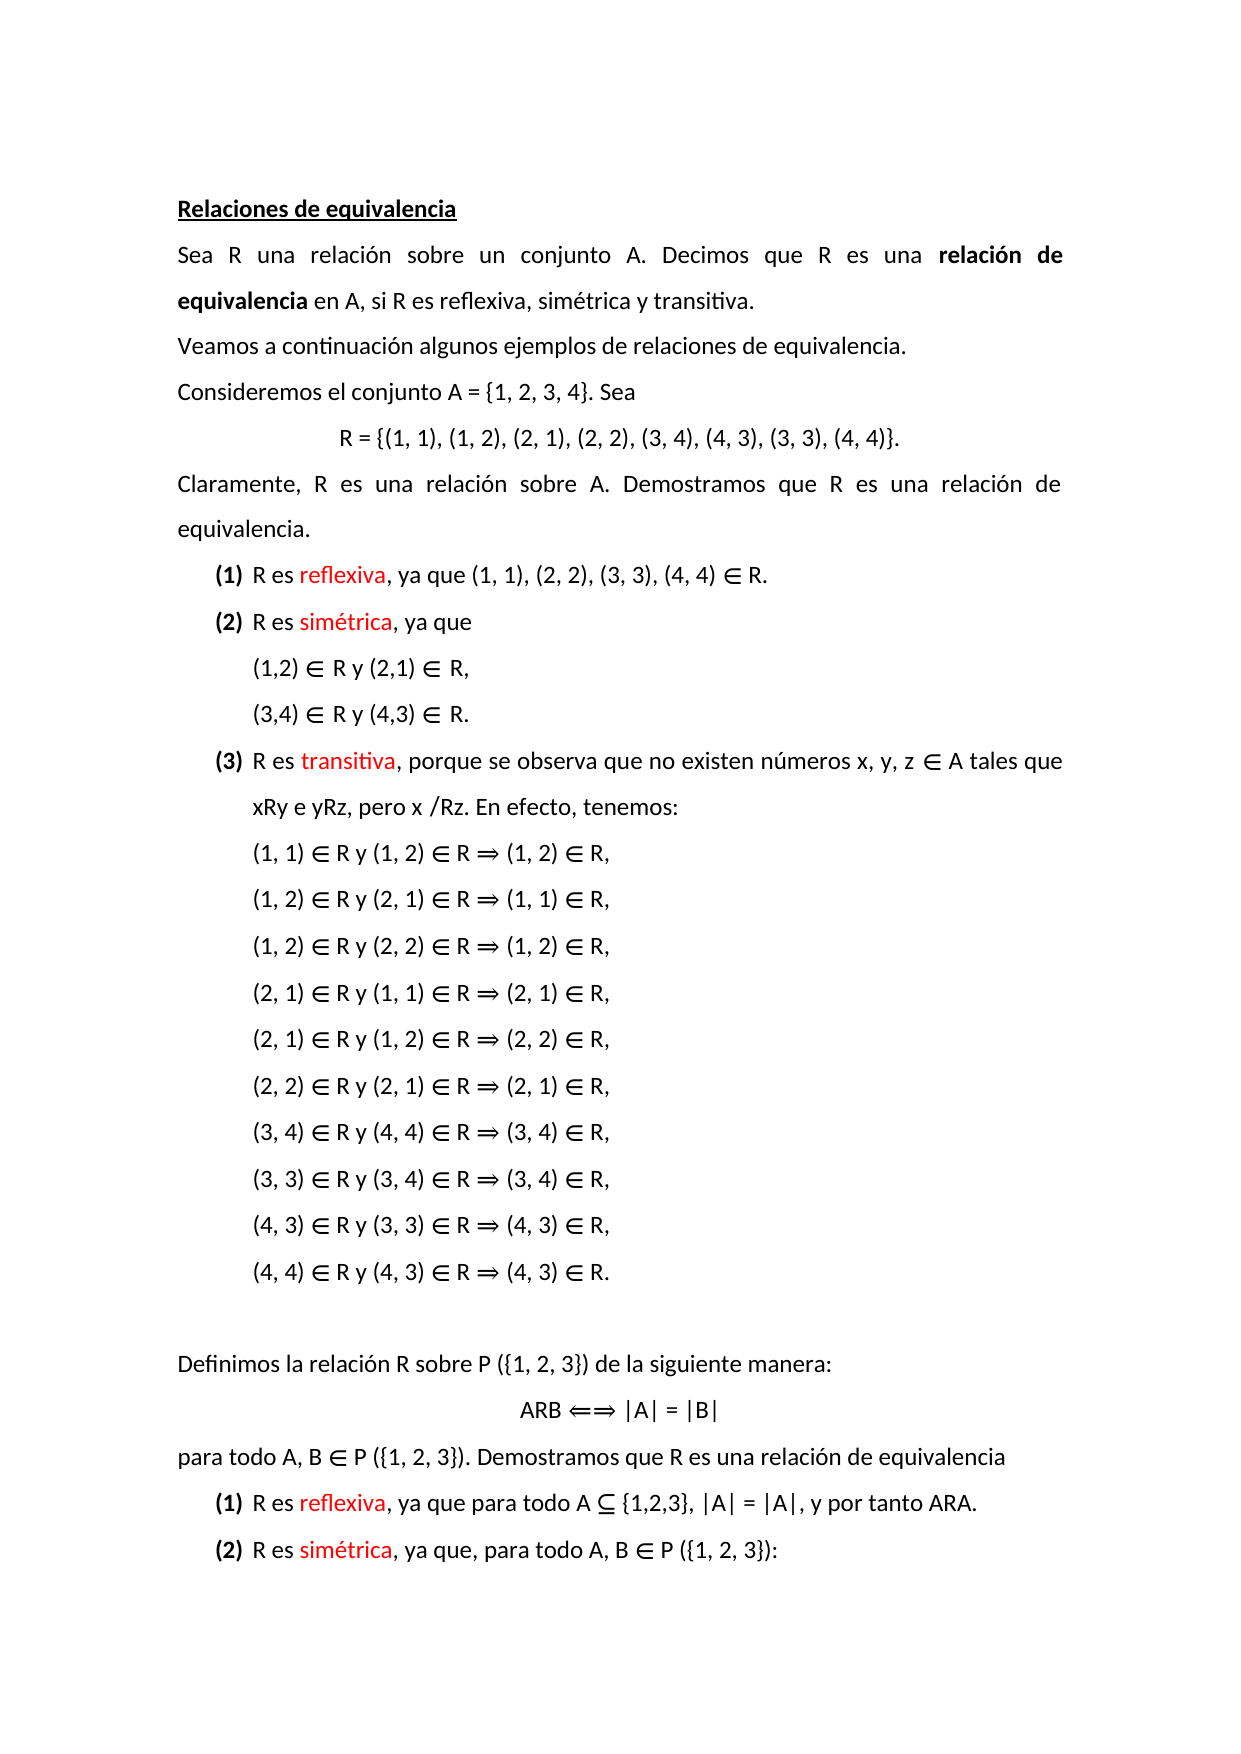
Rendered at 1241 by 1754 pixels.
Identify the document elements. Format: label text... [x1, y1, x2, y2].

text ARB ⇐⇒ |A| = |B| [177, 1394, 1063, 1425]
list R es reflexiva, ya que para todo A ⊆ {1,2,3}, |A| = |A|, y por tanto ARA. [215, 1487, 1063, 1518]
list (1, 2) ∈ R y (2, 1) ∈ R ⇒ (1, 1) ∈ R, [252, 883, 1063, 914]
list (4, 3) ∈ R y (3, 3) ∈ R ⇒ (4, 3) ∈ R, [252, 1209, 1063, 1240]
text para todo A, B ∈ P ({1, 2, 3}). Demostramos que R es una relación de equivalencia [177, 1440, 1063, 1471]
list (1, 2) ∈ R y (2, 2) ∈ R ⇒ (1, 2) ∈ R, [252, 930, 1063, 961]
list (1,2) ∈ R y (2,1) ∈ R, [252, 651, 1063, 682]
list (3, 4) ∈ R y (4, 4) ∈ R ⇒ (3, 4) ∈ R, [252, 1116, 1063, 1147]
text Claramente, R es una relación sobre A. Demostramos que R es una relación de equivalencia. [177, 468, 1063, 544]
text Consideremos el conjunto A = {1, 2, 3, 4}. Sea [177, 376, 1063, 407]
list (2, 1) ∈ R y (1, 1) ∈ R ⇒ (2, 1) ∈ R, [252, 976, 1063, 1007]
list (3, 3) ∈ R y (3, 4) ∈ R ⇒ (3, 4) ∈ R, [252, 1162, 1063, 1193]
list (2, 1) ∈ R y (1, 2) ∈ R ⇒ (2, 2) ∈ R, [252, 1023, 1063, 1054]
text Definimos la relación R sobre P ({1, 2, 3}) de la siguiente manera: [177, 1348, 1063, 1378]
list (3,4) ∈ R y (4,3) ∈ R. [252, 698, 1063, 729]
text R = {(1, 1), (1, 2), (2, 1), (2, 2), (3, 4), (4, 3), (3, 3), (4, 4)}. [177, 422, 1063, 452]
list R es transitiva, porque se observa que no existen números x, y, z ∈ A tales que xRy e yRz, pero x ̸ Rz. En efecto, tenemos: [215, 744, 1063, 821]
list R es simétrica, ya que [215, 606, 1063, 636]
list R es reflexiva, ya que (1, 1), (2, 2), (3, 3), (4, 4) ∈ R. [215, 559, 1063, 590]
list R es simétrica, ya que, para todo A, B ∈ P ({1, 2, 3}): [215, 1533, 1063, 1564]
list (2, 2) ∈ R y (2, 1) ∈ R ⇒ (2, 1) ∈ R, [252, 1069, 1063, 1100]
list (1, 1) ∈ R y (1, 2) ∈ R ⇒ (1, 2) ∈ R, [252, 837, 1063, 868]
text Relaciones de equivalencia [177, 193, 1063, 224]
text Sea R una relación sobre un conjunto A. Decimos que R es una relación de equivalencia en A, si R es reflexiva, simétrica y transitiva. [177, 239, 1063, 315]
list (4, 4) ∈ R y (4, 3) ∈ R ⇒ (4, 3) ∈ R. [252, 1256, 1063, 1287]
text Veamos a continuación algunos ejemplos de relaciones de equivalencia. [177, 331, 1063, 361]
